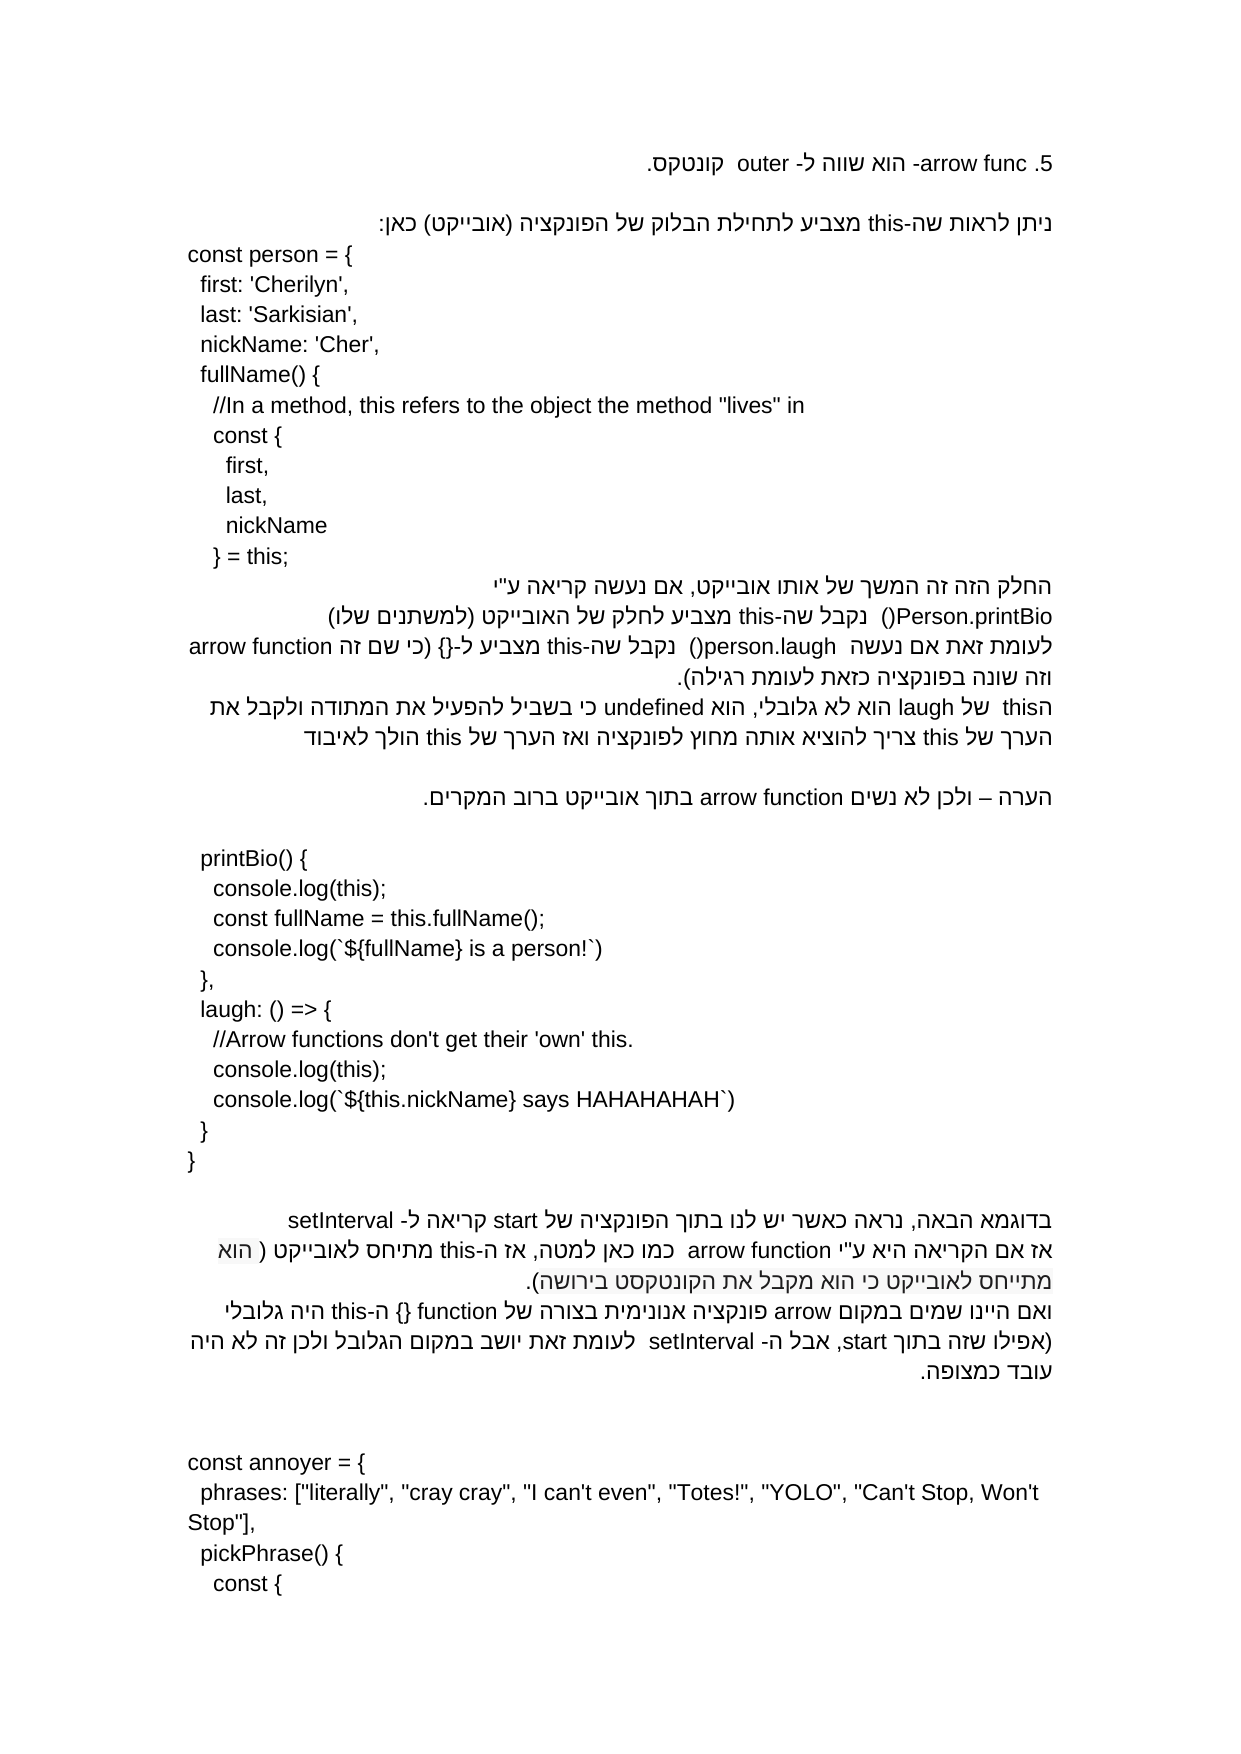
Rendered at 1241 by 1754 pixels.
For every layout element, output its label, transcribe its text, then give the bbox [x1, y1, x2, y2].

text הערה – ולכן לא נשים arrow function בתוך אובייקט ברוב המקרים. [187, 784, 1053, 811]
text laugh: () => { [187, 996, 1053, 1022]
text לעומת זאת אם נעשה person.laugh() נקבל שה-this מצביע ל-{} (כי שם זה arrow function וזה שונה בפונקציה כזאת לעומת רגילה). [187, 633, 1053, 690]
text const { [187, 422, 1053, 448]
text console.log(`${fullName} is a person!`) [187, 935, 1053, 962]
text printBio() { [187, 845, 1053, 871]
text console.log(`${this.nickName} says HAHAHAHAH`) [187, 1086, 1053, 1113]
text first: 'Cherilyn', [187, 271, 1053, 297]
text console.log(this); [187, 1056, 1053, 1083]
text fullName() { [187, 361, 1053, 388]
text 5. arrow func- הוא שווה ל- outer קונטקס. [187, 150, 1053, 176]
text nickName: 'Cher', [187, 331, 1053, 358]
text בדוגמא הבאה, נראה כאשר יש לנו בתוך הפונקציה של start קריאה ל- setInterval [187, 1207, 1053, 1234]
text const { [187, 1570, 1053, 1596]
text last: 'Sarkisian', [187, 301, 1053, 327]
text } [187, 1147, 1053, 1173]
text const fullName = this.fullName(); [187, 905, 1053, 932]
text pickPhrase() { [187, 1539, 1053, 1566]
text const person = { [187, 241, 1053, 267]
text } [187, 1117, 1053, 1143]
text ואם היינו שמים במקום arrow פונקציה אנונימית בצורה של function {} ה-this היה גלובלי (אפילו שזה בתוך start, אבל ה- setInterval לעומת זאת יושב במקום הגלובל ולכן זה לא היה עובד כמצופה. [187, 1298, 1053, 1385]
text החלק הזה זה המשך של אותו אובייקט, אם נעשה קריאה ע"י [187, 573, 1053, 599]
text Person.printBio() נקבל שה-this מצביע לחלק של האובייקט (למשתנים שלו) [187, 603, 1053, 629]
text //In a method, this refers to the object the method "lives" in [187, 392, 1053, 418]
text ניתן לראות שה-this מצביע לתחילת הבלוק של הפונקציה (אובייקט) כאן: [187, 210, 1053, 237]
text console.log(this); [187, 875, 1053, 901]
text const annoyer = { [187, 1449, 1053, 1475]
text } = this; [187, 543, 1053, 569]
text הthis של laugh הוא לא גלובלי, הוא undefined כי בשביל להפעיל את המתודה ולקבל את הערך של this צריך להוציא אותה מחוץ לפונקציה ואז הערך של this הולך לאיבוד [187, 694, 1053, 750]
text nickName [187, 512, 1053, 539]
text }, [187, 966, 1053, 992]
text last, [187, 482, 1053, 509]
text phrases: ["literally", "cray cray", "I can't even", "Totes!", "YOLO", "Can't Stop, Won't Stop"], [187, 1479, 1053, 1536]
text //Arrow functions don't get their 'own' this. [187, 1026, 1053, 1052]
text first, [187, 452, 1053, 478]
text אז אם הקריאה היא ע"י arrow function כמו כאן למטה, אז ה-this מתיחס לאובייקט ( הוא מתייחס לאובייקט כי הוא מקבל את הקונטקסט בירושה). [187, 1237, 1053, 1294]
